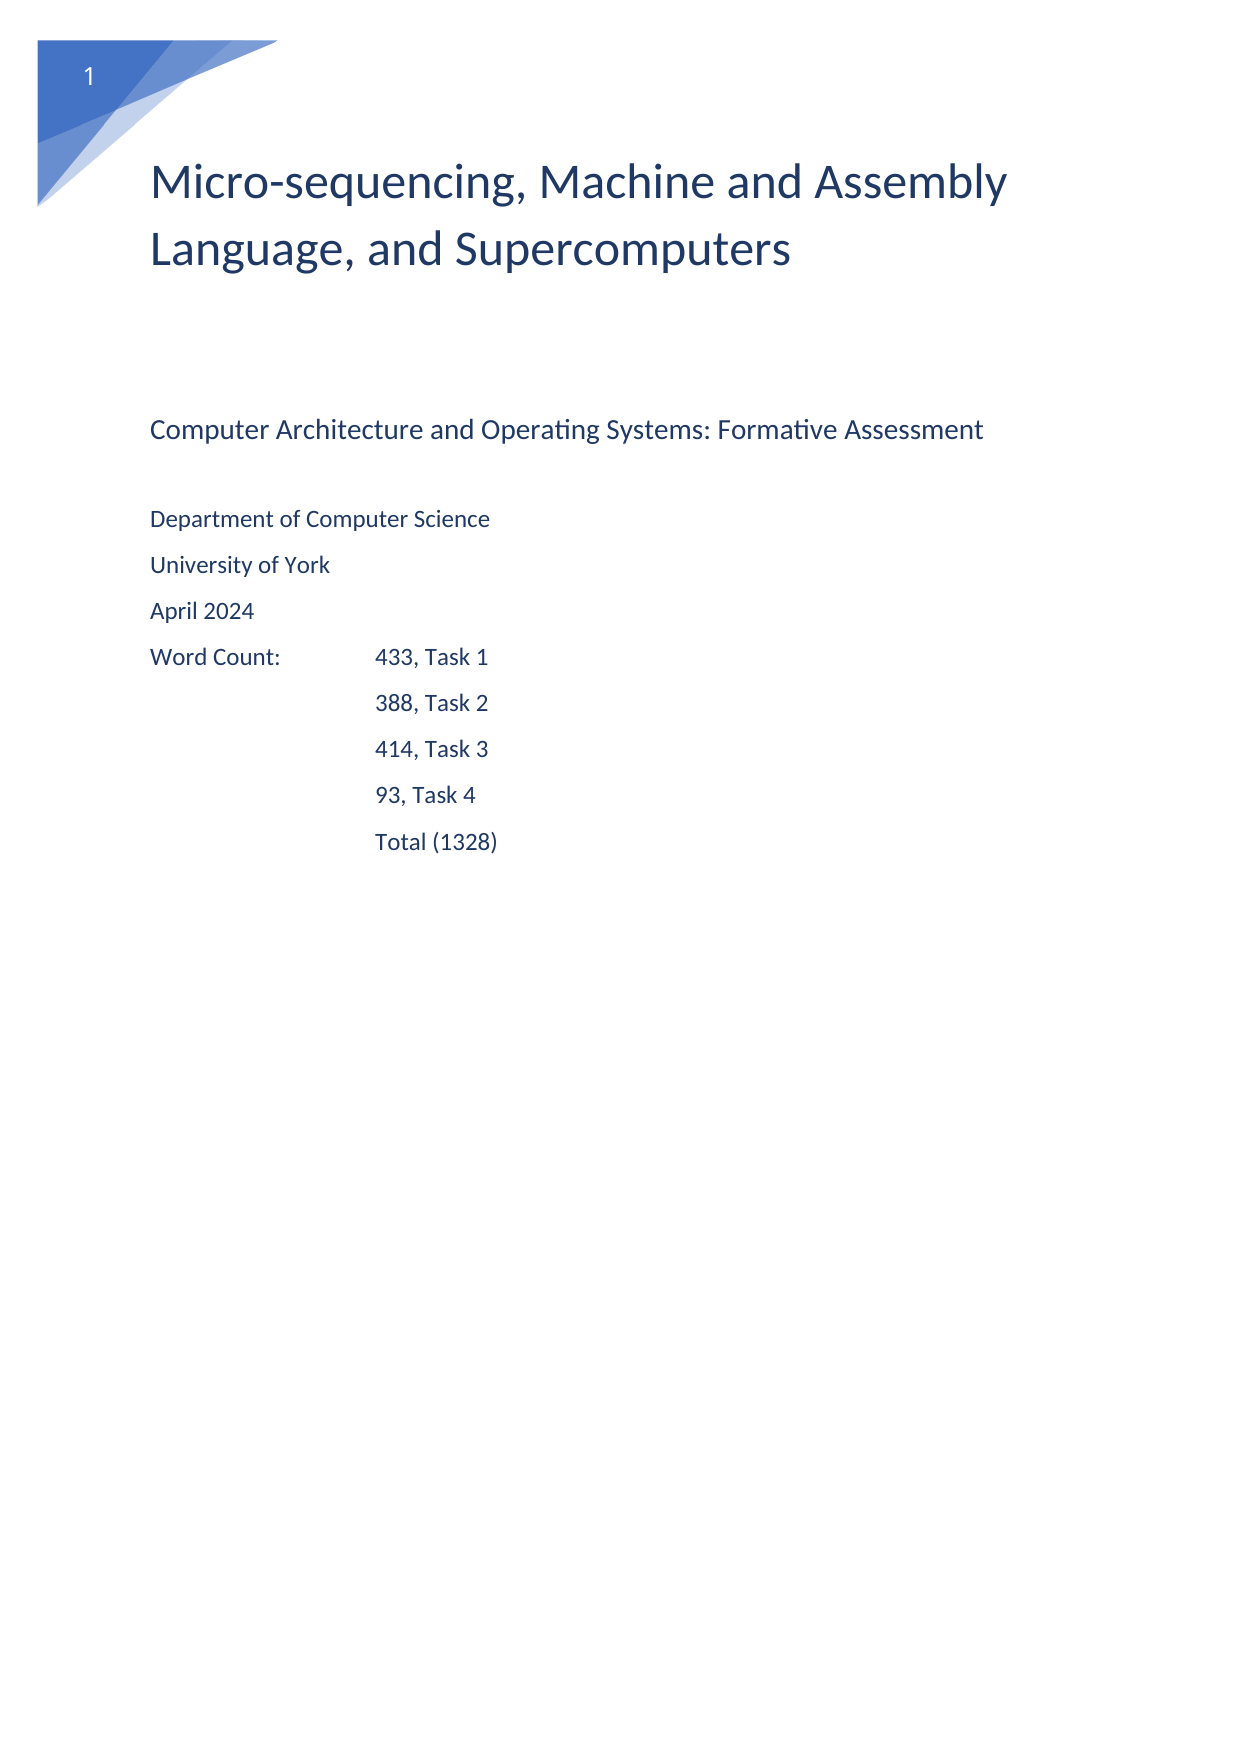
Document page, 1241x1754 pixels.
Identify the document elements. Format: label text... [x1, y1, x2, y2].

picture [37, 40, 279, 209]
text Department of Computer Science [150, 503, 1090, 534]
text 93, Task 4 [300, 779, 1090, 810]
text Word Count: 433, Task 1 [150, 641, 1090, 672]
text April 2024 [150, 595, 1090, 626]
text Computer Architecture and Operating Systems: Formative Assessment [150, 411, 1090, 447]
text 388, Task 2 [150, 687, 1090, 718]
text University of York [150, 549, 1090, 580]
text Micro-sequencing, Machine and Assembly Language, and Supercomputers [150, 150, 1090, 278]
text Total (1328) [150, 826, 1090, 856]
text 414, Task 3 [150, 733, 1090, 764]
